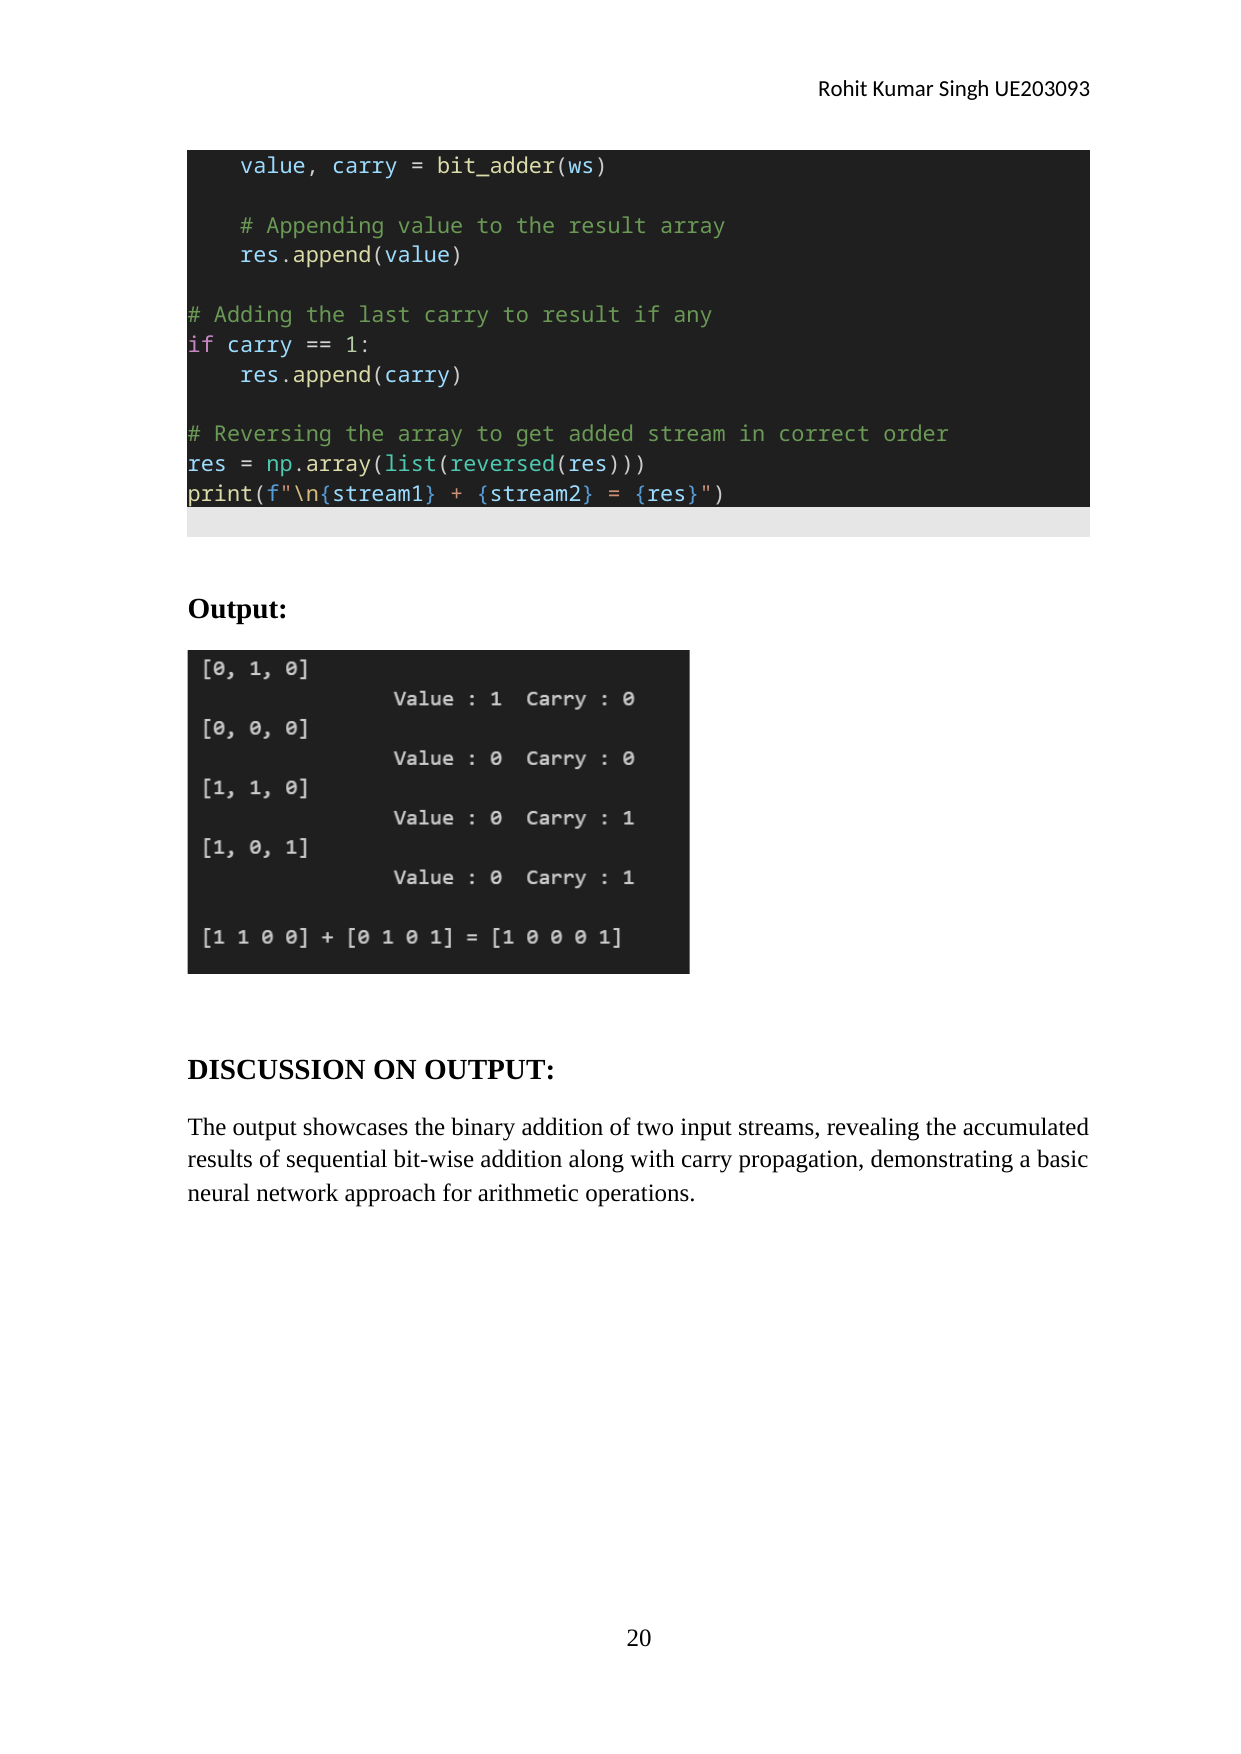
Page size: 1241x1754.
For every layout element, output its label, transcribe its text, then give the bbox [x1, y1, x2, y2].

text The output showcases the binary addition of two input streams, revealing the accumulated results of sequential bit-wise addition along with carry propagation, demonstrating a basic neural network approach for arithmetic operations. [187, 1112, 1090, 1206]
text value, carry = bit_adder(ws) [187, 150, 1090, 180]
text print(f"\n{stream1} + {stream2} = {res}") [187, 478, 1090, 507]
picture [187, 650, 690, 974]
text res.append(value) [187, 239, 1090, 269]
text res.append(carry) [187, 358, 1090, 388]
text res = np.array(list(reversed(res))) [187, 448, 1090, 478]
text DISCUSSION ON OUTPUT: [187, 1052, 1090, 1086]
text # Appending value to the result array [187, 209, 1090, 239]
text # Reversing the array to get added stream in correct order [187, 418, 1090, 448]
text if carry == 1: [187, 329, 1090, 358]
text # Adding the last carry to result if any [187, 299, 1090, 329]
text Output: [187, 591, 1090, 624]
